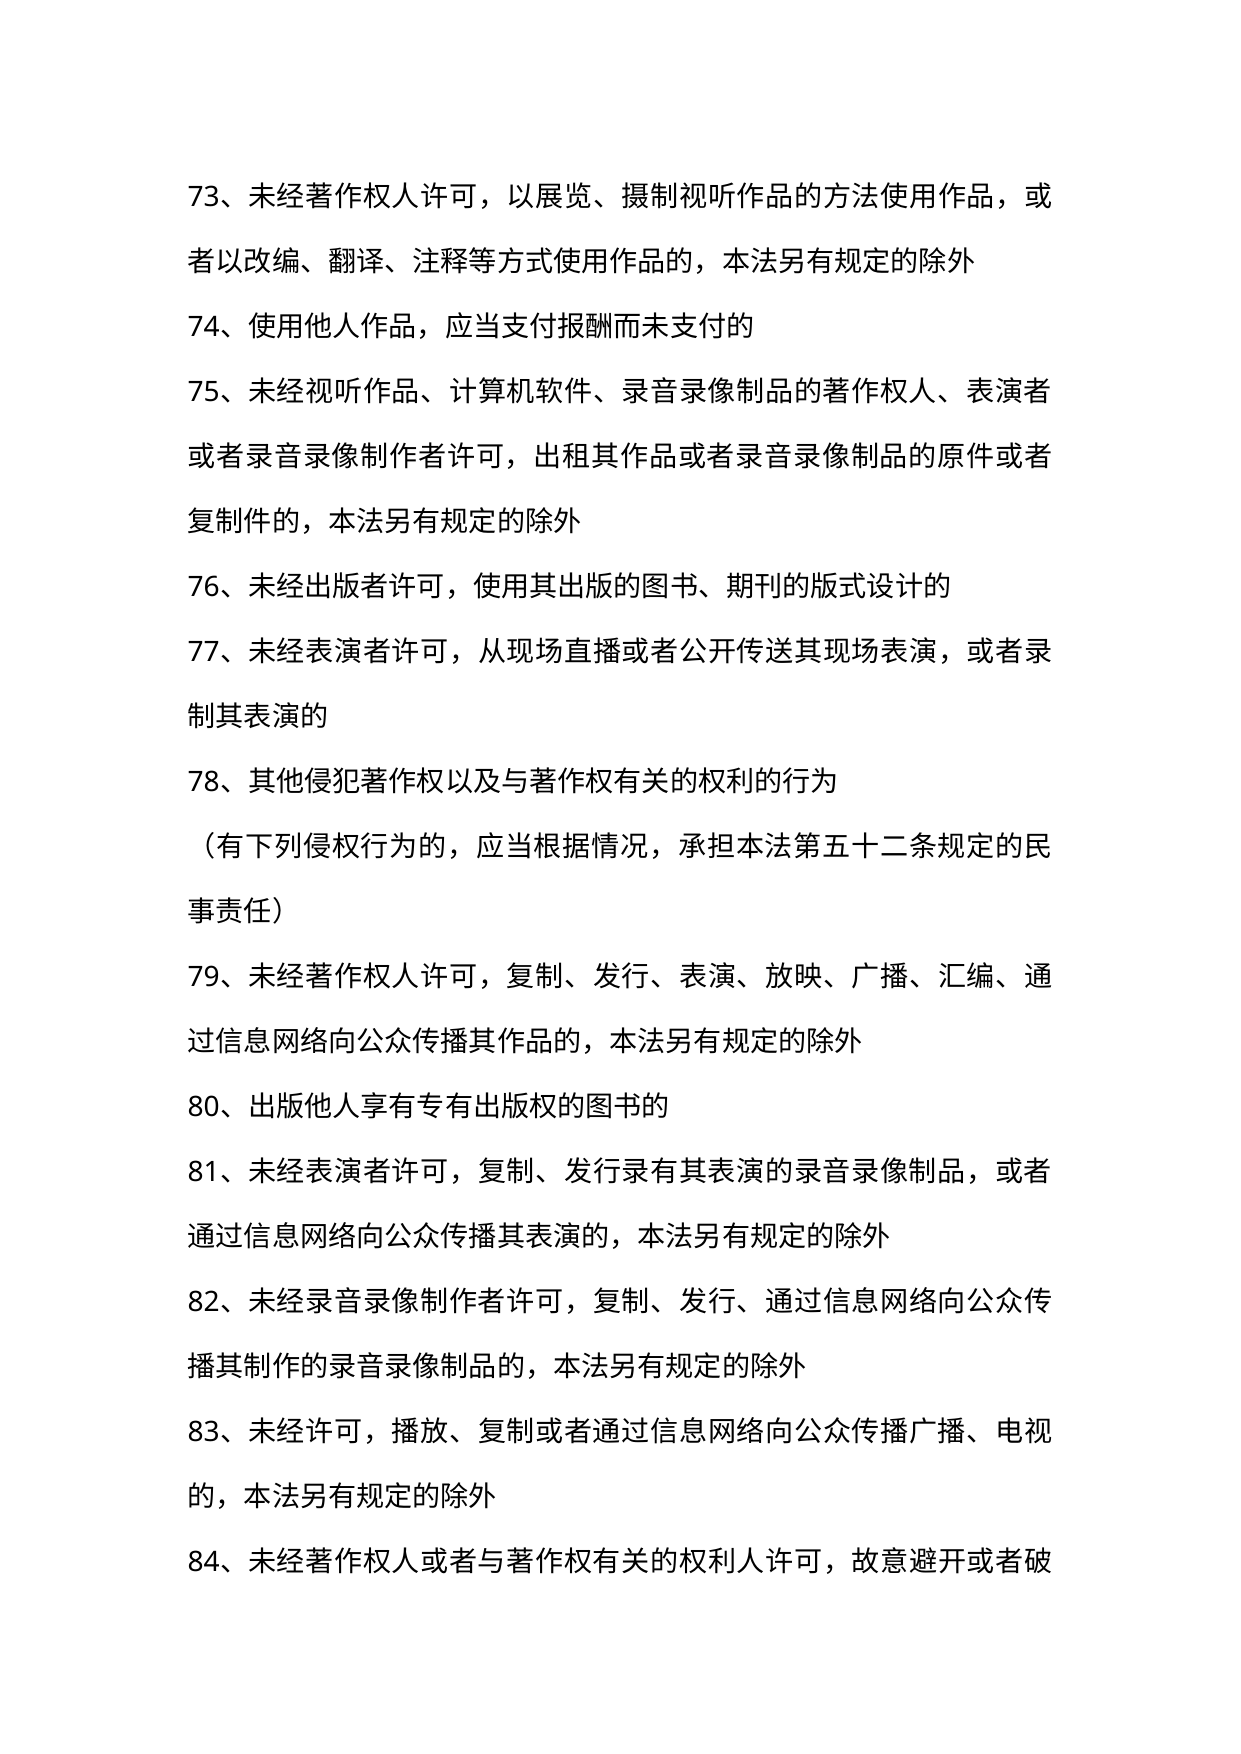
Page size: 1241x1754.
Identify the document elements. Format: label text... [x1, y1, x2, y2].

list 未经视听作品、计算机软件、录音录像制品的著作权人、表演者或者录音录像制作者许可，出租其作品或者录音录像制品的原件或者复制件的，本法另有规定的除外 [187, 357, 1053, 552]
list 未经著作权人许可，复制、发行、表演、放映、广播、汇编、通过信息网络向公众传播其作品的，本法另有规定的除外 [187, 942, 1053, 1072]
list 未经录音录像制作者许可，复制、发行、通过信息网络向公众传播其制作的录音录像制品的，本法另有规定的除外 [187, 1267, 1053, 1397]
list 其他侵犯著作权以及与著作权有关的权利的行为 [187, 747, 1053, 812]
list 使用他人作品，应当支付报酬而未支付的 [187, 292, 1053, 357]
list 未经出版者许可，使用其出版的图书、期刊的版式设计的 [187, 552, 1053, 617]
list 未经表演者许可，从现场直播或者公开传送其现场表演，或者录制其表演的 [187, 617, 1053, 747]
list 出版他人享有专有出版权的图书的 [187, 1072, 1053, 1137]
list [187, 1527, 1053, 1592]
list （有下列侵权行为的，应当根据情况，承担本法第五十二条规定的民事责任） [187, 812, 1053, 942]
list 未经许可，播放、复制或者通过信息网络向公众传播广播、电视的，本法另有规定的除外 [187, 1397, 1053, 1527]
list 未经表演者许可，复制、发行录有其表演的录音录像制品，或者通过信息网络向公众传播其表演的，本法另有规定的除外 [187, 1137, 1053, 1267]
list 未经著作权人许可，以展览、摄制视听作品的方法使用作品，或者以改编、翻译、注释等方式使用作品的，本法另有规定的除外 [187, 162, 1053, 292]
